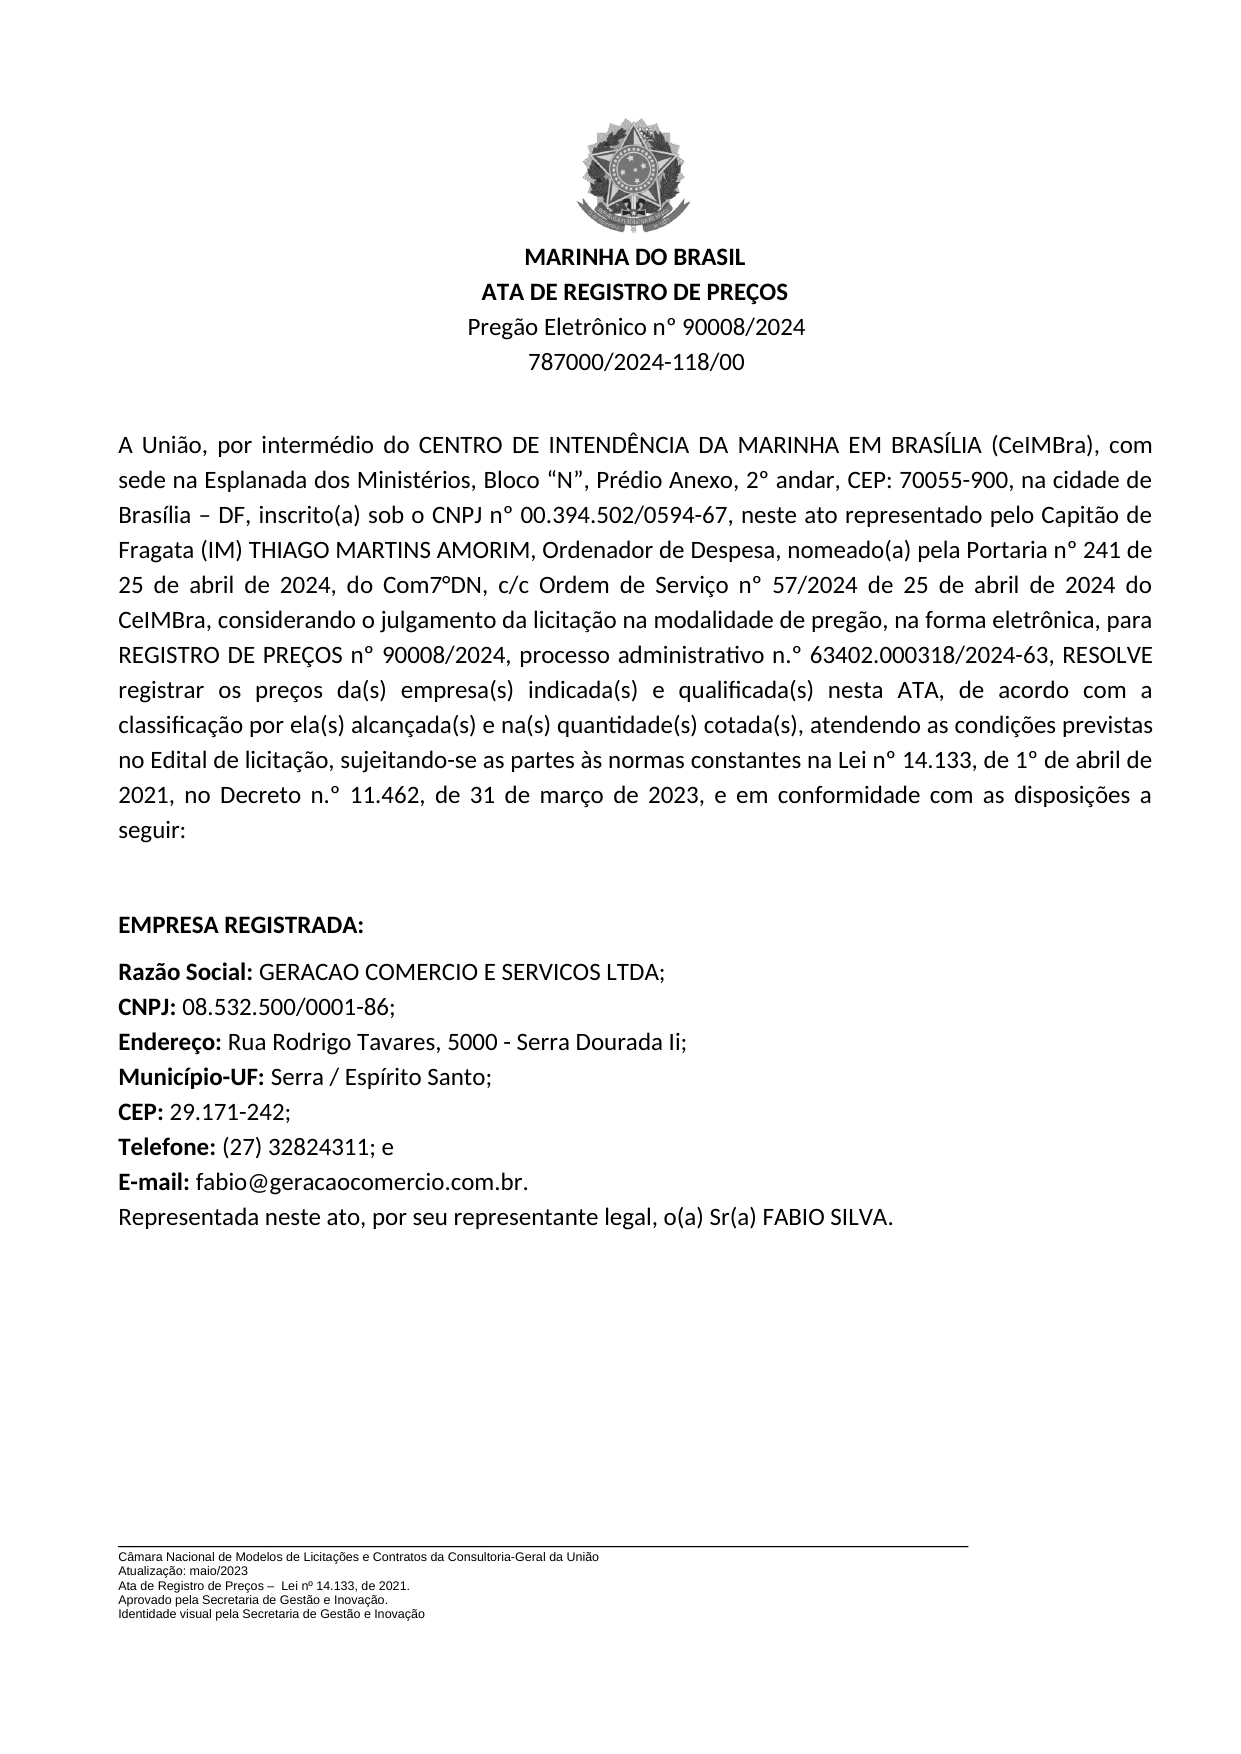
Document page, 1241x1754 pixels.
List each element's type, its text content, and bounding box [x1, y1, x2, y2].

text MARINHA DO BRASIL [118, 241, 1152, 272]
text Pregão Eletrônico nº 90008/2024 787000/2024-118/00 [118, 311, 1155, 377]
picture [575, 118, 694, 237]
text Razão Social: GERACAO COMERCIO E SERVICOS LTDA; CNPJ: 08.532.500/0001-86; Endereço: Rua Rodrigo Tavares, 5000 - Serra Dourada Ii; Município-UF: Serra / Espírito Santo; CEP: 29.171-242; Telefone: (27) 32824311; e E-mail: fabio@geracaocomercio.com.br. Representada neste ato, por seu representante legal, o(a) Sr(a) FABIO SILVA. [118, 956, 1152, 1271]
text ATA DE REGISTRO DE PREÇOS [118, 276, 1152, 307]
text A União, por intermédio do CENTRO DE INTENDÊNCIA DA MARINHA EM BRASÍLIA (CeIMBra), com sede na Esplanada dos Ministérios, Bloco “N”, Prédio Anexo, 2º andar, CEP: 70055-900, na cidade de Brasília – DF, inscrito(a) sob o CNPJ nº 00.394.502/0594-67, neste ato representado pelo Capitão de Fragata (IM) THIAGO MARTINS AMORIM, Ordenador de Despesa, nomeado(a) pela Portaria nº 241 de 25 de abril de 2024, do Com7°DN, c/c Ordem de Serviço nº 57/2024 de 25 de abril de 2024 do CeIMBra, considerando o julgamento da licitação na modalidade de pregão, na forma eletrônica, para REGISTRO DE PREÇOS nº 90008/2024, processo administrativo n.º 63402.000318/2024-63, RESOLVE registrar os preços da(s) empresa(s) indicada(s) e qualificada(s) nesta ATA, de acordo com a classificação por ela(s) alcançada(s) e na(s) quantidade(s) cotada(s), atendendo as condições previstas no Edital de licitação, sujeitando-se as partes às normas constantes na Lei nº 14.133, de 1º de abril de 2021, no Decreto n.º 11.462, de 31 de março de 2023, e em conformidade com as disposições a seguir: [118, 429, 1154, 844]
text EMPRESA REGISTRADA: [118, 909, 1154, 939]
